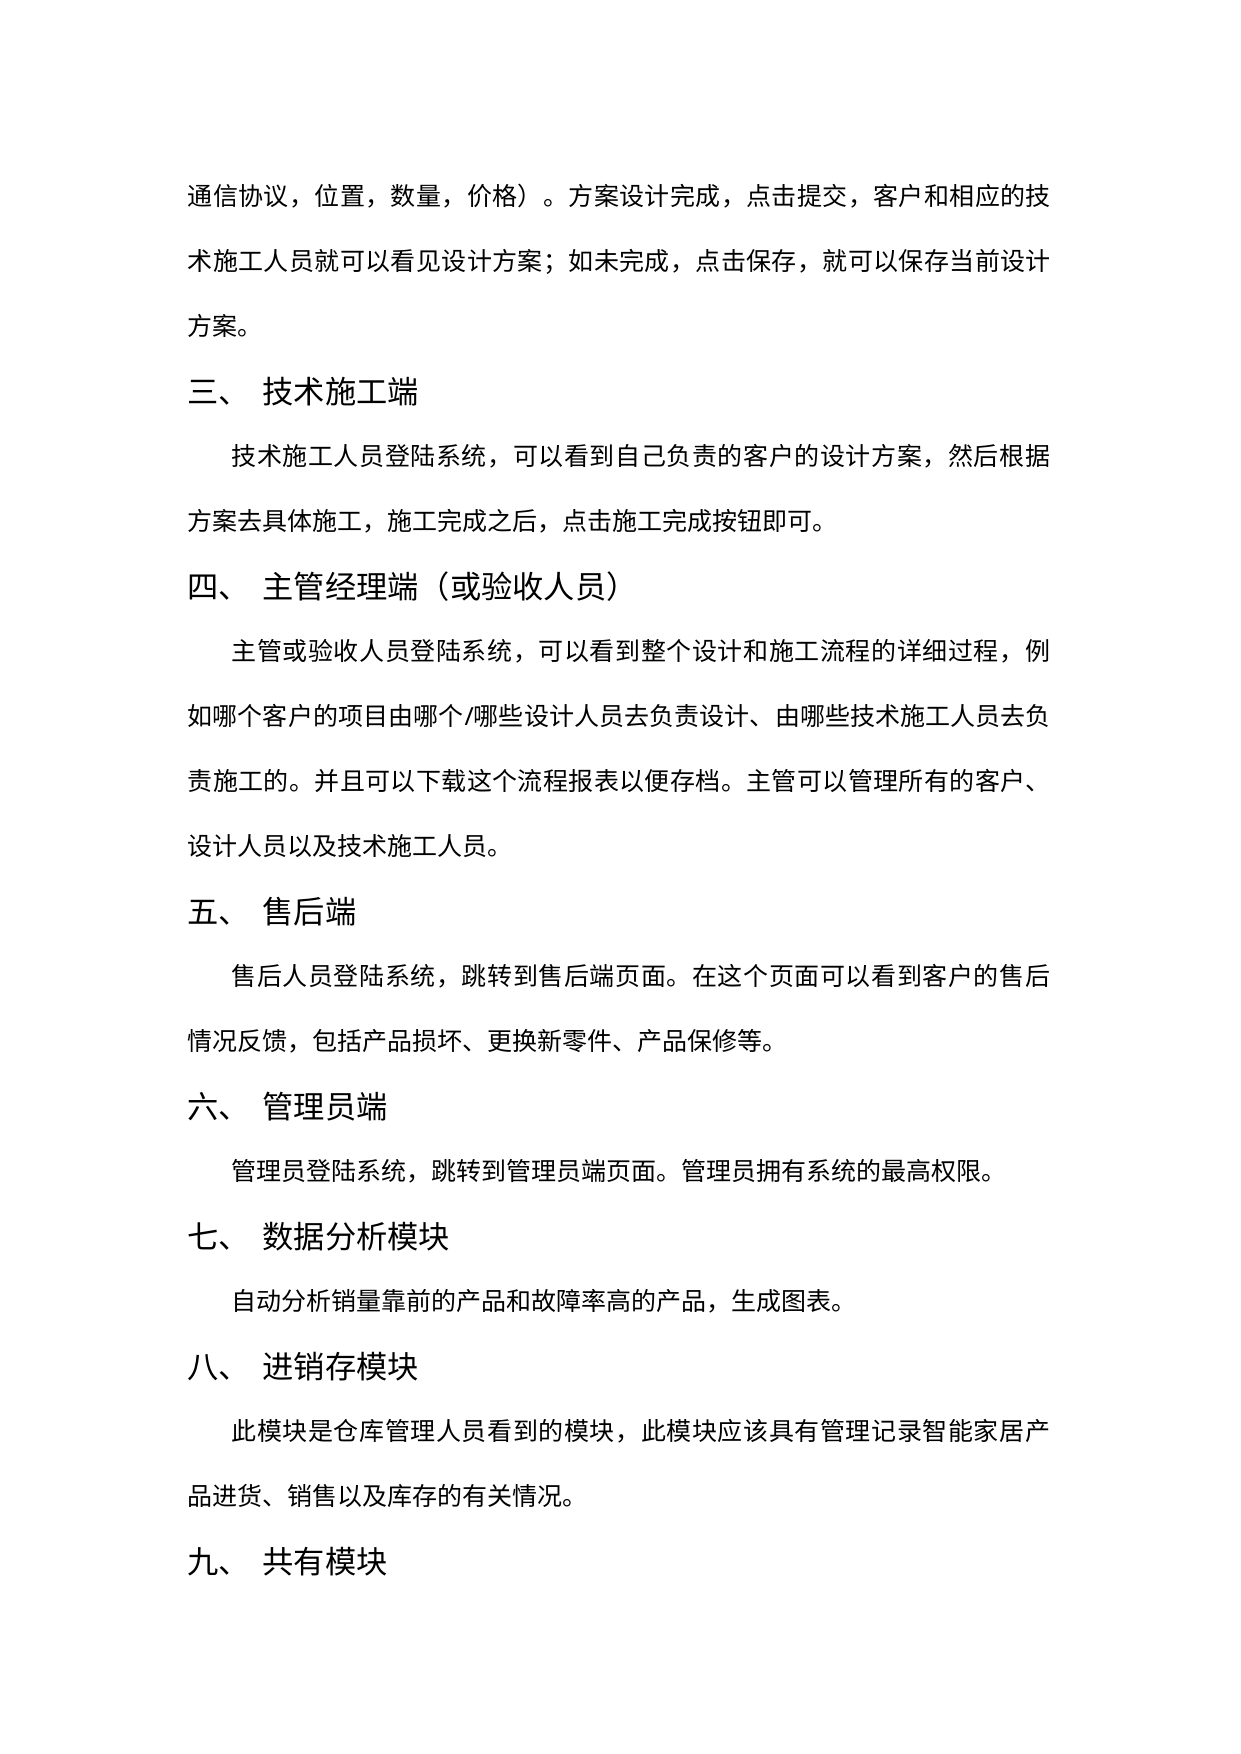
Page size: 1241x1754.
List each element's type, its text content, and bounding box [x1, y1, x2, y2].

list 售后端 [187, 877, 1053, 942]
list 共有模块 [187, 1527, 1053, 1592]
text 自动分析销量靠前的产品和故障率高的产品，生成图表。 [187, 1267, 1053, 1332]
text 售后人员登陆系统，跳转到售后端页面。在这个页面可以看到客户的售后情况反馈，包括产品损坏、更换新零件、产品保修等。 [187, 942, 1053, 1072]
list 管理员端 [187, 1072, 1053, 1137]
list 进销存模块 [187, 1332, 1053, 1397]
text 管理员登陆系统，跳转到管理员端页面。管理员拥有系统的最高权限。 [187, 1137, 1053, 1202]
text 技术施工人员登陆系统，可以看到自己负责的客户的设计方案，然后根据方案去具体施工，施工完成之后，点击施工完成按钮即可。 [187, 422, 1053, 552]
text 主管或验收人员登陆系统，可以看到整个设计和施工流程的详细过程，例如哪个客户的项目由哪个/哪些设计人员去负责设计、由哪些技术施工人员去负责施工的。并且可以下载这个流程报表以便存档。主管可以管理所有的客户、设计人员以及技术施工人员。 [187, 617, 1053, 877]
list 主管经理端（或验收人员） [187, 552, 1053, 617]
text 此模块是仓库管理人员看到的模块，此模块应该具有管理记录智能家居产品进货、销售以及库存的有关情况。 [187, 1397, 1053, 1527]
list 数据分析模块 [187, 1202, 1053, 1267]
list 技术施工端 [187, 357, 1053, 422]
